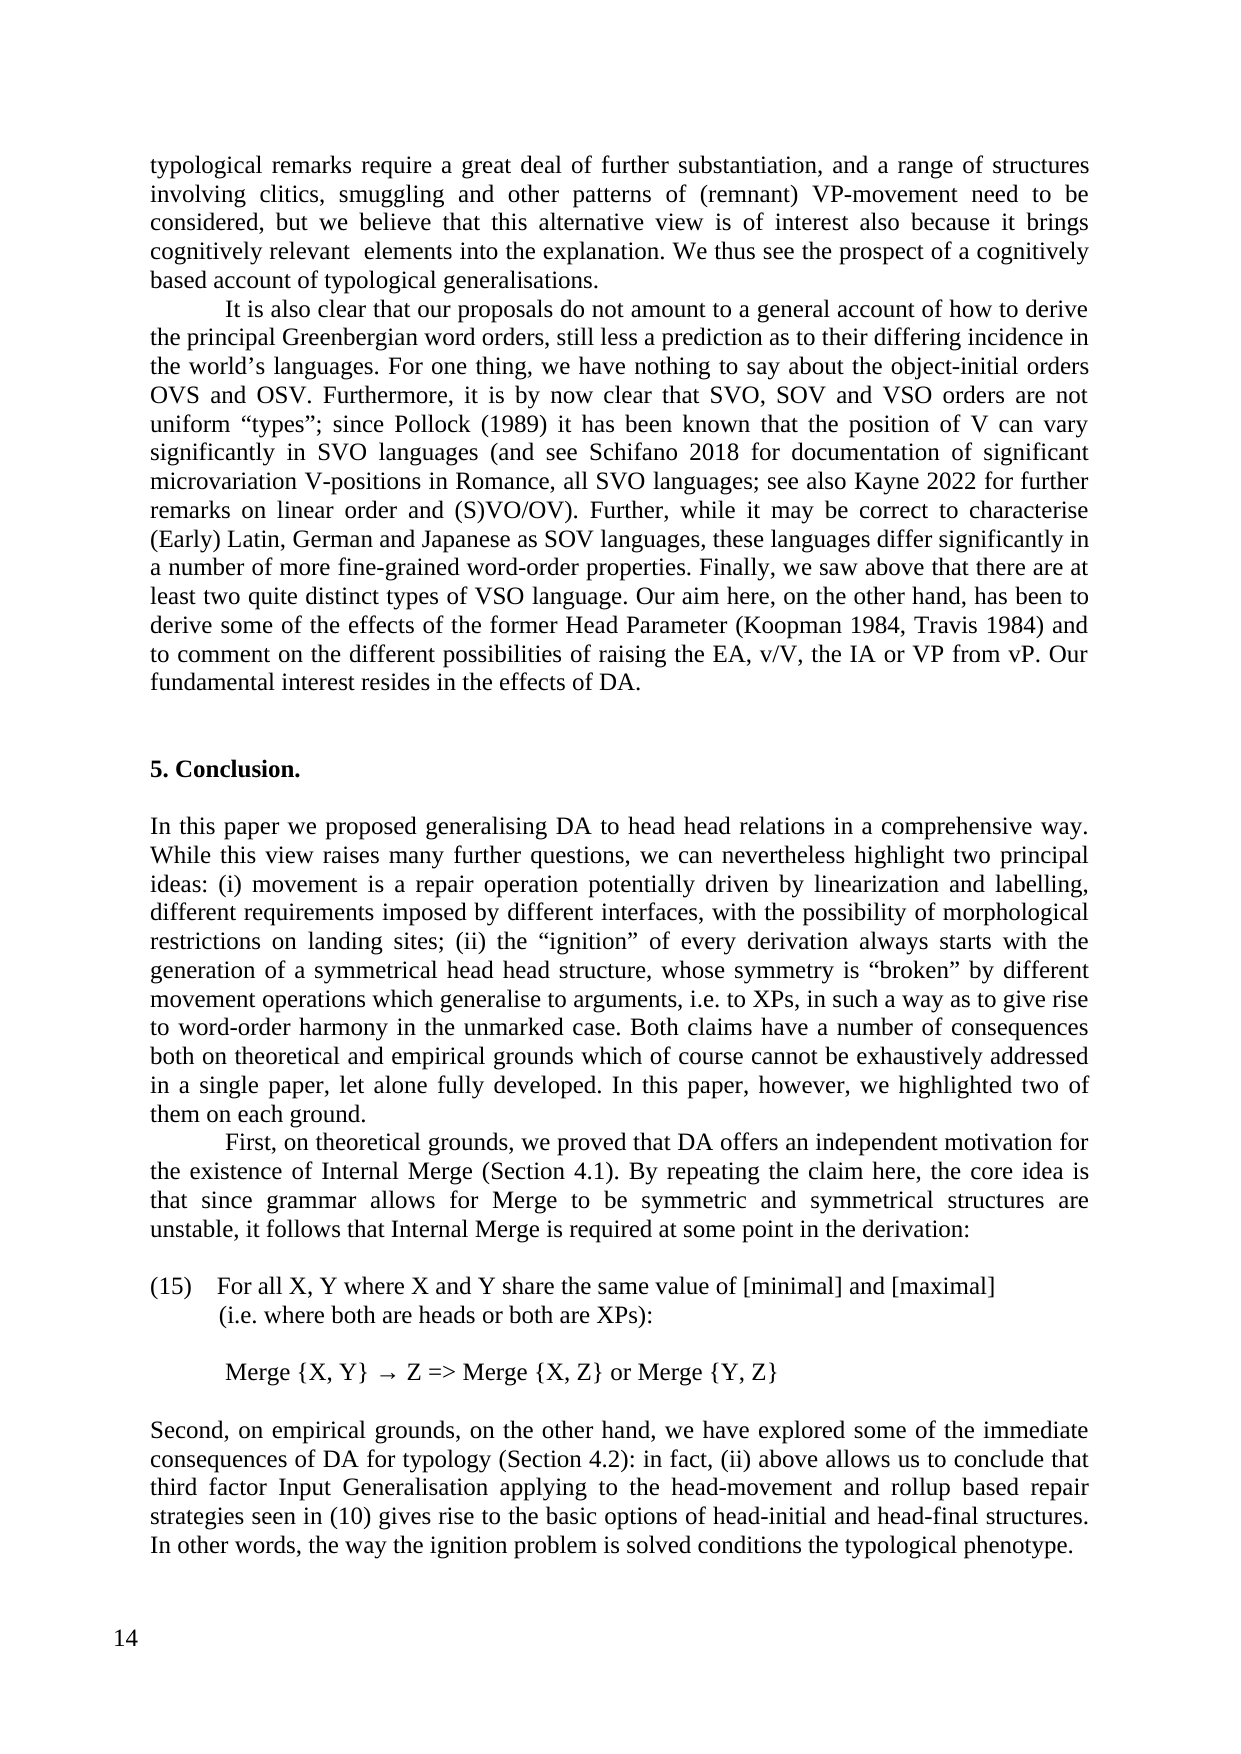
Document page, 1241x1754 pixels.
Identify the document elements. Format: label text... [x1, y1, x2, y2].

text First, on theoretical grounds, we proved that DA offers an independent motivation for the existence of Internal Merge (Section 4.1). By repeating the claim here, the core idea is that since grammar allows for Merge to be symmetric and symmetrical structures are unstable, it follows that Internal Merge is required at some point in the derivation: [150, 1127, 1090, 1242]
text It is also clear that our proposals do not amount to a general account of how to derive the principal Greenbergian word orders, still less a prediction as to their differing incidence in the world’s languages. For one thing, we have nothing to say about the object-initial orders OVS and OSV. Furthermore, it is by now clear that SVO, SOV and VSO orders are not uniform “types”; since Pollock (1989) it has been known that the position of V can vary significantly in SVO languages (and see Schifano 2018 for documentation of significant microvariation V-positions in Romance, all SVO languages; see also Kayne 2022 for further remarks on linear order and (S)VO/OV). Further, while it may be correct to characterise (Early) Latin, German and Japanese as SOV languages, these languages differ significantly in a number of more fine-grained word-order properties. Finally, we saw above that there are at least two quite distinct types of VSO language. Our aim here, on the other hand, has been to derive some of the effects of the former Head Parameter (Koopman 1984, Travis 1984) and to comment on the different possibilities of raising the EA, v/V, the IA or VP from vP. Our fundamental interest resides in the effects of DA. [150, 294, 1090, 696]
text 5. Conclusion. [150, 754, 1090, 782]
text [150, 150, 1090, 294]
text In this paper we proposed generalising DA to head head relations in a comprehensive way. While this view raises many further questions, we can nevertheless highlight two principal ideas: (i) movement is a repair operation potentially driven by linearization and labelling, different requirements imposed by different interfaces, with the possibility of morphological restrictions on landing sites; (ii) the “ignition” of every derivation always starts with the generation of a symmetrical head head structure, whose symmetry is “broken” by different movement operations which generalise to arguments, i.e. to XPs, in such a way as to give rise to word-order harmony in the unmarked case. Both claims have a number of consequences both on theoretical and empirical grounds which of course cannot be exhaustively addressed in a single paper, let alone fully developed. In this paper, however, we highlighted two of them on each ground. [150, 811, 1090, 1127]
text (i.e. where both are heads or both are XPs): [150, 1300, 1090, 1329]
text (15) For all X, Y where X and Y share the same value of [minimal] and [maximal] [150, 1271, 1090, 1300]
text Second, on empirical grounds, on the other hand, we have explored some of the immediate consequences of DA for typology (Section 4.2): in fact, (ii) above allows us to conclude that third factor Input Generalisation applying to the head-movement and rollup based repair strategies seen in (10) gives rise to the basic options of head-initial and head-final structures. In other words, the way the ignition problem is solved conditions the typological phenotype. [150, 1415, 1090, 1559]
